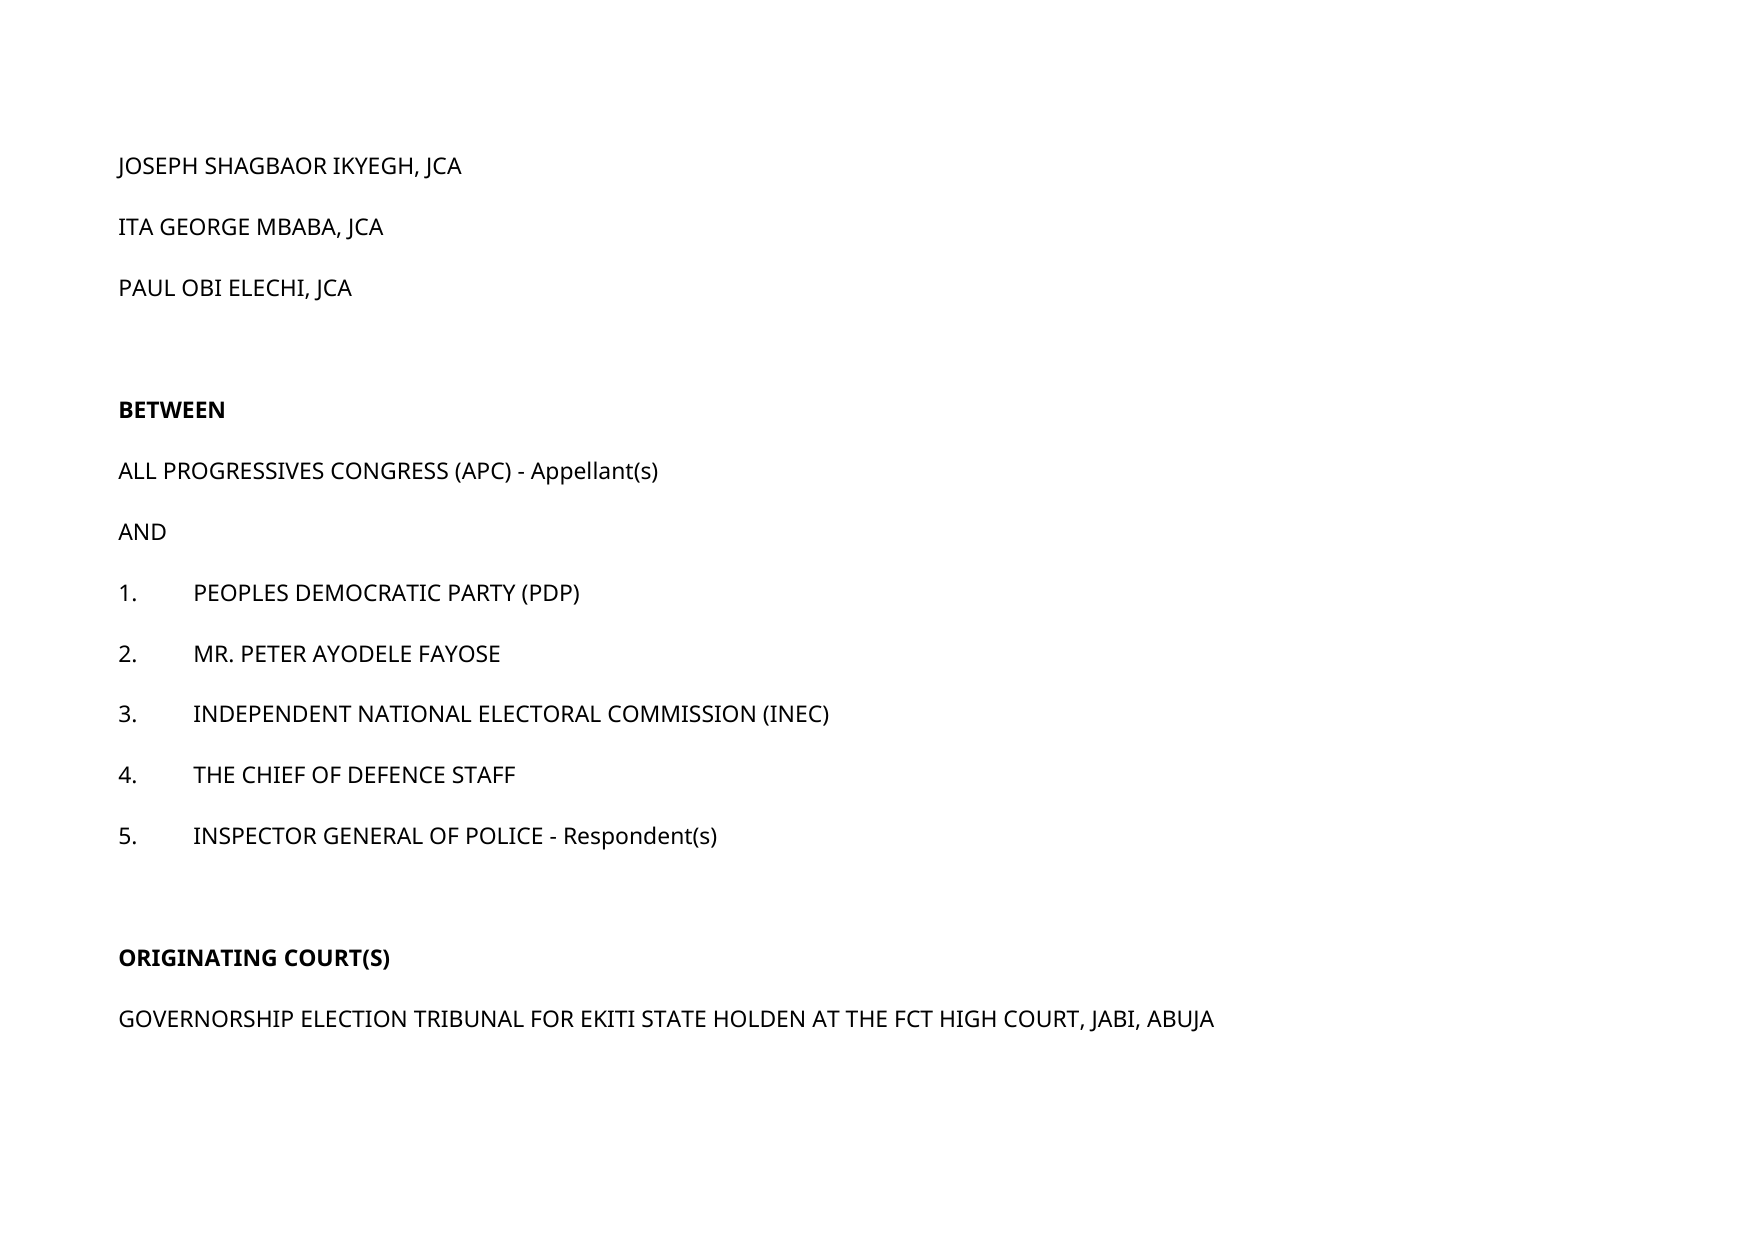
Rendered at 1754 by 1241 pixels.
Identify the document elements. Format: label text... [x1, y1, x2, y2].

text ITA GEORGE MBABA, JCA [118, 211, 1604, 242]
text 5. INSPECTOR GENERAL OF POLICE - Respondent(s) [118, 820, 1604, 852]
text 3. INDEPENDENT NATIONAL ELECTORAL COMMISSION (INEC) [118, 698, 1604, 730]
text BETWEEN [118, 394, 1604, 425]
text 1. PEOPLES DEMOCRATIC PARTY (PDP) [118, 577, 1604, 608]
text AND [118, 516, 1604, 547]
text GOVERNORSHIP ELECTION TRIBUNAL FOR EKITI STATE HOLDEN AT THE FCT HIGH COURT, JABI, ABUJA [118, 1003, 1604, 1034]
text 4. THE CHIEF OF DEFENCE STAFF [118, 759, 1604, 791]
text JOSEPH SHAGBAOR IKYEGH, JCA [118, 150, 1604, 181]
text ALL PROGRESSIVES CONGRESS (APC) - Appellant(s) [118, 455, 1604, 486]
text ORIGINATING COURT(S) [118, 942, 1604, 973]
text 2. MR. PETER AYODELE FAYOSE [118, 637, 1604, 669]
text PAUL OBI ELECHI, JCA [118, 272, 1604, 303]
